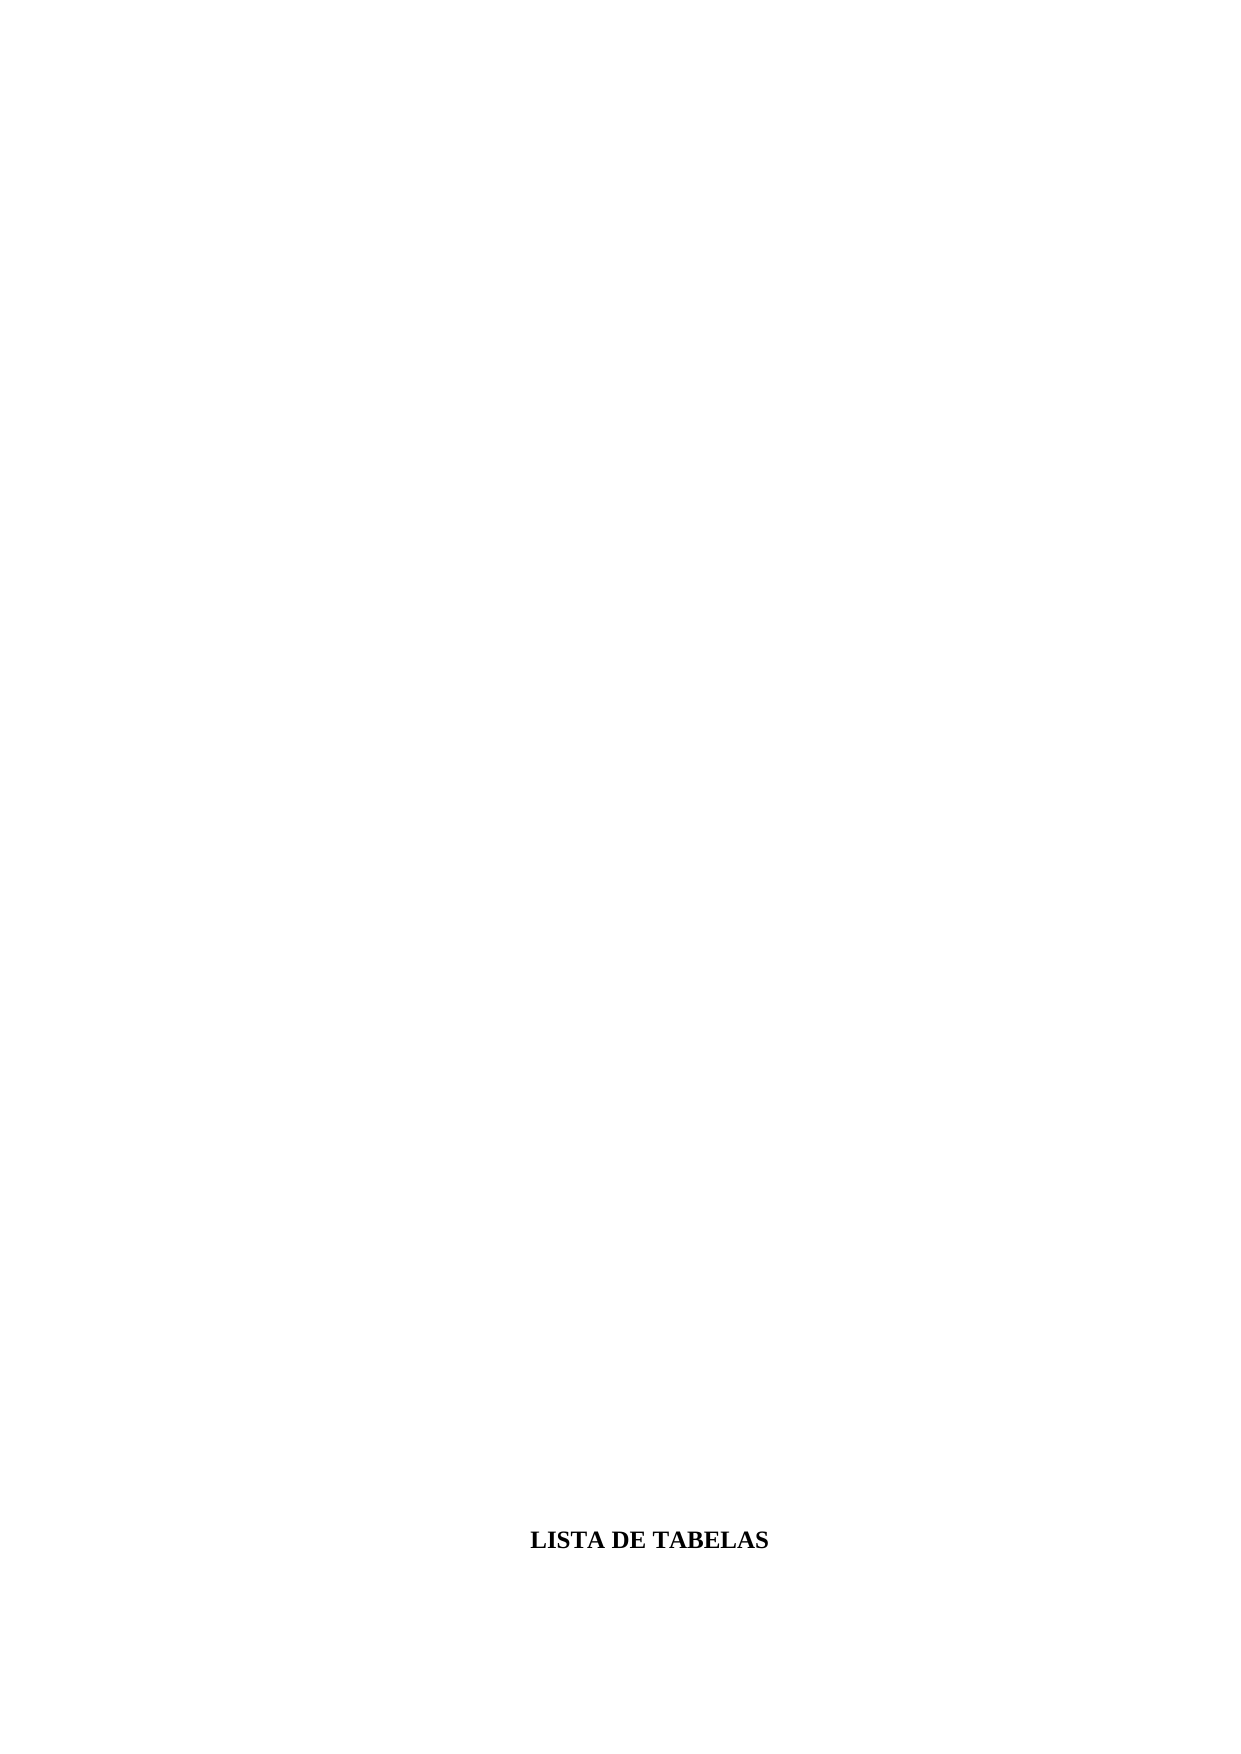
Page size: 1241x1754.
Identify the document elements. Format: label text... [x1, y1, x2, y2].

text LISTA DE TABELAS [177, 1525, 1122, 1553]
